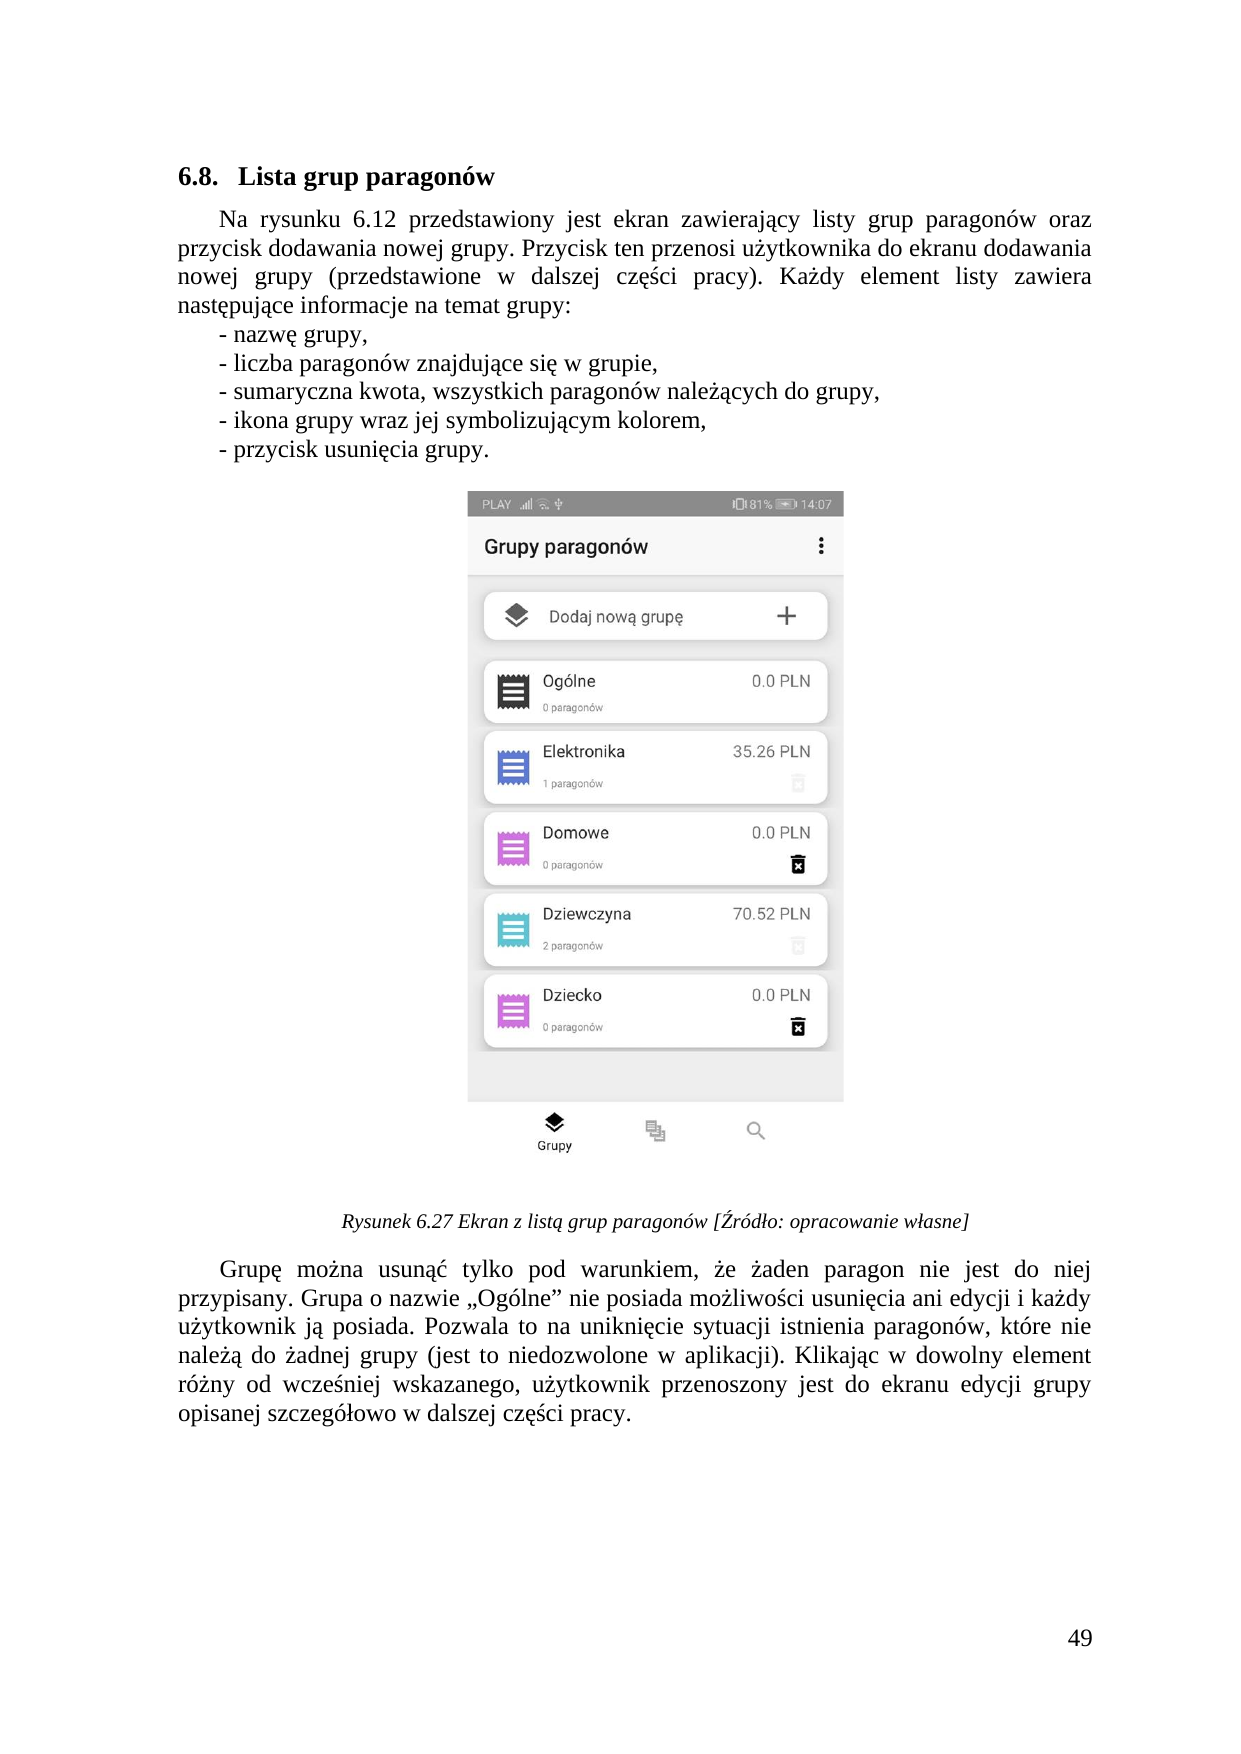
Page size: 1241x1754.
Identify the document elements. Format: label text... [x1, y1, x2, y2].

text - ikona grupy wraz jej symbolizującym kolorem, [178, 405, 1092, 434]
text - liczba paragonów znajdujące się w grupie, [177, 348, 1092, 376]
text Na rysunku 6.12 przedstawiony jest ekran zawierający listy grup paragonów oraz przycisk dodawania nowej grupy. Przycisk ten przenosi użytkownika do ekranu dodawania nowej grupy (przedstawione w dalszej części pracy). Każdy element listy zawiera następujące informacje na temat grupy: [177, 204, 1092, 319]
text - nazwę grupy, [177, 319, 1092, 348]
text - sumaryczna kwota, wszystkich paragonów należących do grupy, [178, 376, 1092, 405]
text - przycisk usunięcia grupy. [178, 434, 1092, 463]
text Grupę można usunąć tylko pod warunkiem, że żaden paragon nie jest do niej przypisany. Grupa o nazwie „Ogólne” nie posiada możliwości usunięcia ani edycji i każdy użytkownik ją posiada. Pozwala to na uniknięcie sytuacji istnienia paragonów, które nie należą do żadnej grupy (jest to niedozwolone w aplikacji). Klikając w dowolny element różny od wcześniej wskazanego, użytkownik przenoszony jest do ekranu edycji grupy opisanej szczegółowo w dalszej części pracy. [178, 1254, 1092, 1426]
subtitle Lista grup paragonów [178, 160, 1092, 191]
picture [467, 491, 844, 1160]
